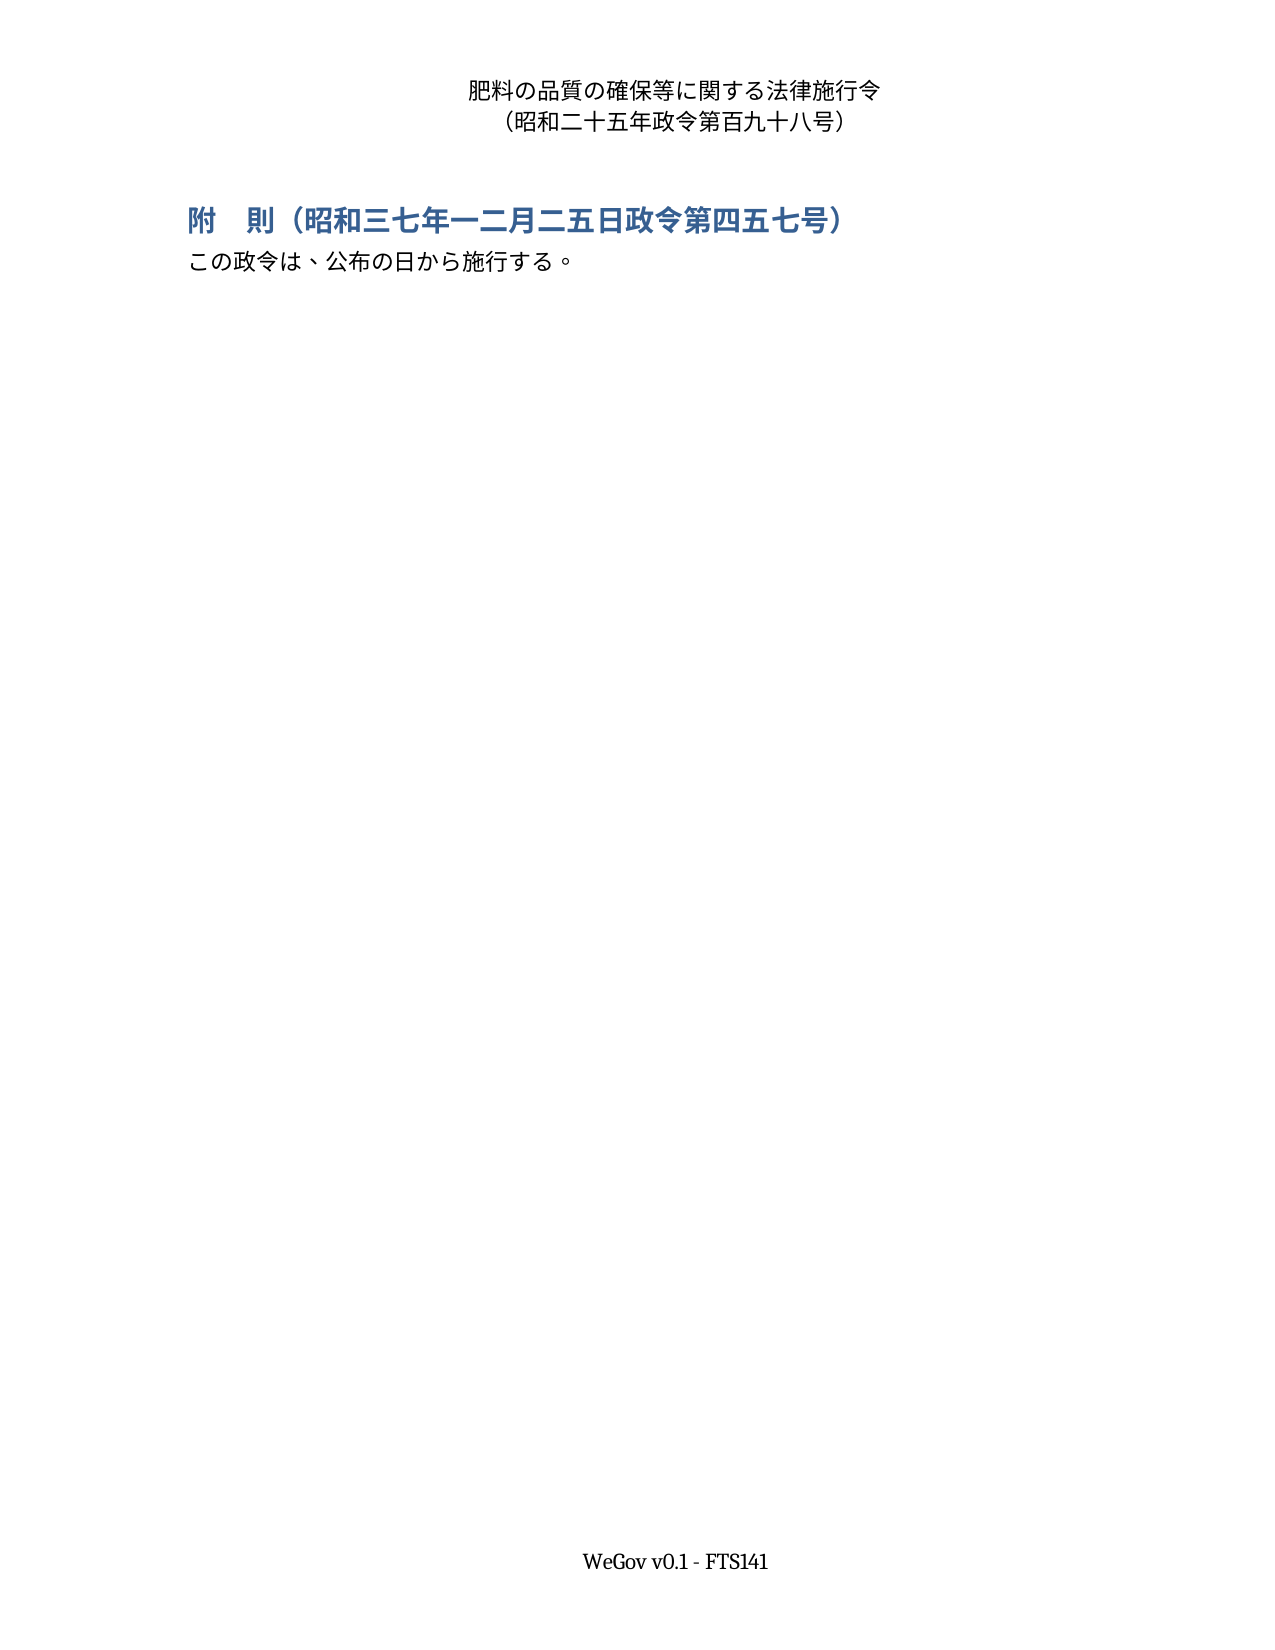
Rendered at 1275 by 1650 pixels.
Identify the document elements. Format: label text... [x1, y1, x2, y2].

text この政令は、公布の日から施行する。 [187, 246, 1087, 277]
subtitle 附 則（昭和三七年一二月二五日政令第四五七号） [187, 200, 1087, 240]
